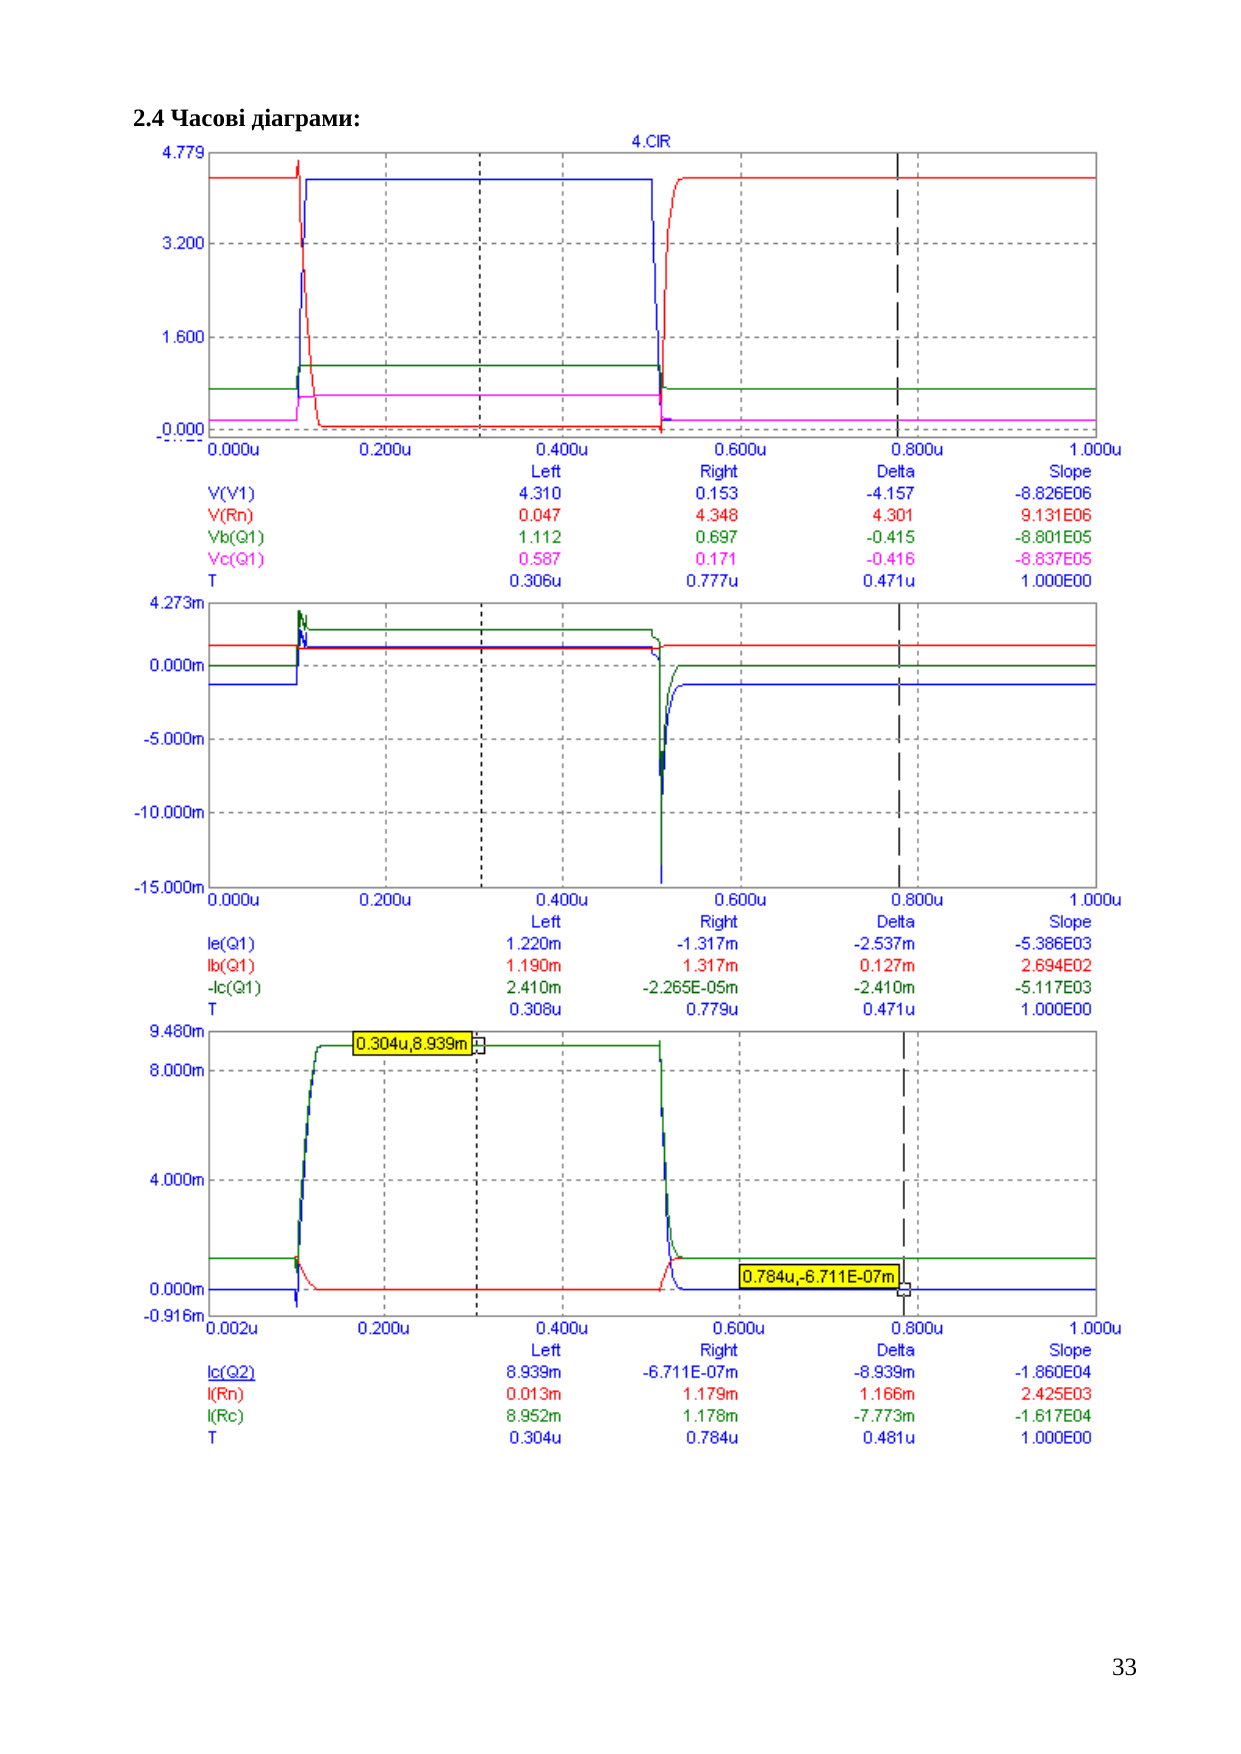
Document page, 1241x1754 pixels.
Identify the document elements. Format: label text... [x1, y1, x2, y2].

text 2.4 Часові діаграми: [133, 103, 1137, 132]
picture [132, 132, 1124, 1447]
